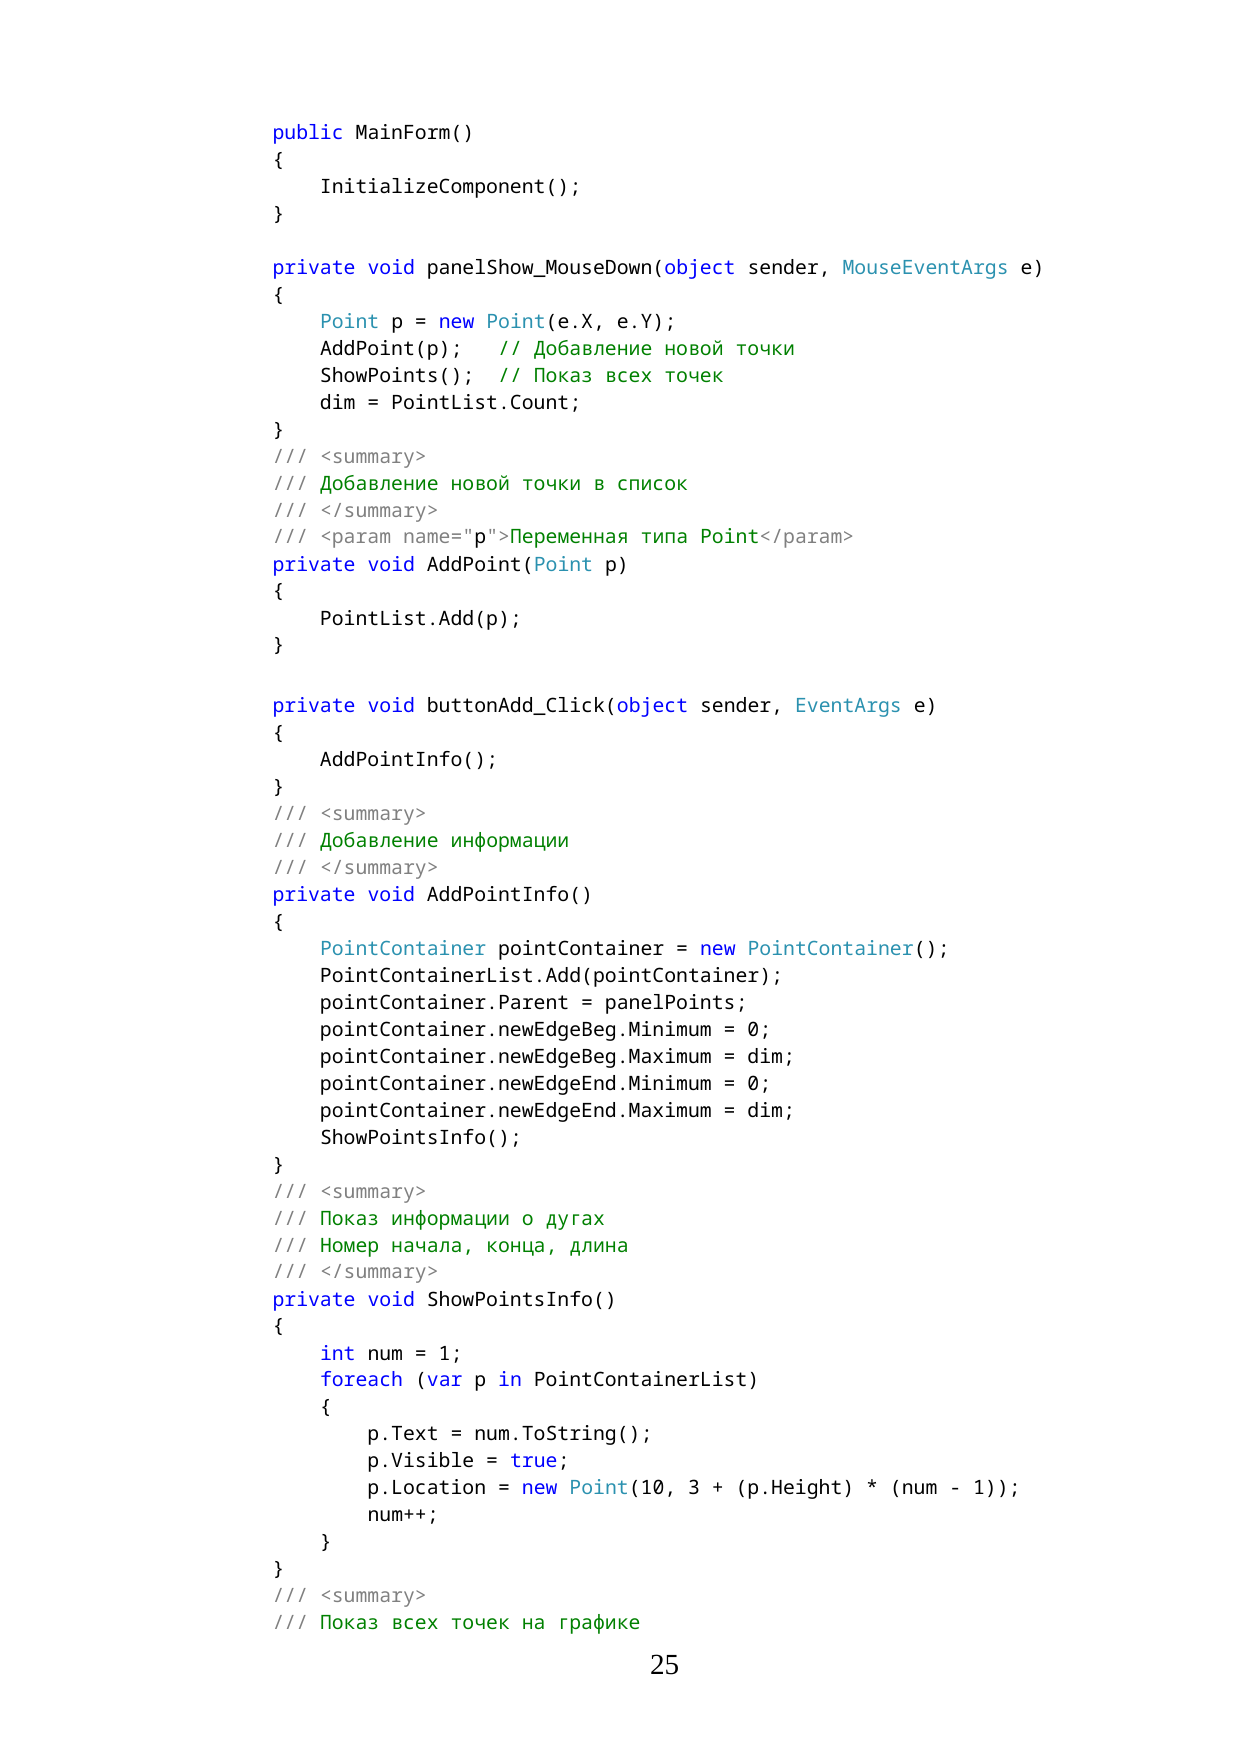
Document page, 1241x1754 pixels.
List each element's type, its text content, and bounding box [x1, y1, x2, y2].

text num++; [177, 1501, 1152, 1528]
text p.Location = new Point(10, 3 + (p.Height) * (num - 1)); [177, 1474, 1152, 1501]
text /// <summary> [177, 1177, 1152, 1204]
text } [177, 631, 1152, 658]
text /// </summary> [177, 1258, 1152, 1285]
text PointContainerList.Add(pointContainer); [177, 961, 1152, 988]
text InitializeComponent(); [177, 172, 1152, 199]
text { [177, 1312, 1152, 1339]
text { [177, 907, 1152, 934]
text { [177, 718, 1152, 745]
text } [177, 772, 1152, 799]
text p.Text = num.ToString(); [177, 1420, 1152, 1447]
text pointContainer.newEdgeBeg.Minimum = 0; [177, 1015, 1152, 1042]
text dim = PointList.Count; [177, 388, 1152, 415]
text AddPoint(p); // Добавление новой точки [177, 334, 1152, 361]
text pointContainer.newEdgeBeg.Maximum = dim; [177, 1042, 1152, 1069]
text AddPointInfo(); [177, 745, 1152, 772]
text private void AddPoint(Point p) [177, 550, 1152, 577]
text /// Добавление новой точки в список [177, 469, 1152, 496]
text /// Показ всех точек на графике [177, 1608, 1152, 1636]
text p.Visible = true; [177, 1447, 1152, 1474]
text ShowPointsInfo(); [177, 1123, 1152, 1150]
text /// <param name="p">Переменная типа Point</param> [177, 523, 1152, 550]
text private void AddPointInfo() [177, 880, 1152, 907]
text /// <summary> [177, 442, 1152, 469]
text private void ShowPointsInfo() [177, 1285, 1152, 1312]
text pointContainer.newEdgeEnd.Minimum = 0; [177, 1069, 1152, 1096]
text /// </summary> [177, 496, 1152, 523]
text ShowPoints(); // Показ всех точек [177, 361, 1152, 388]
text { [177, 1393, 1152, 1420]
text { [177, 280, 1152, 307]
text { [177, 577, 1152, 604]
text } [177, 1528, 1152, 1554]
text } [177, 1150, 1152, 1177]
text { [177, 145, 1152, 172]
text /// Добавление информации [177, 826, 1152, 853]
text private void panelShow_MouseDown(object sender, MouseEventArgs e) [177, 253, 1152, 280]
text } [177, 1554, 1152, 1582]
text /// Номер начала, конца, длина [177, 1231, 1152, 1258]
text foreach (var p in PointContainerList) [177, 1366, 1152, 1393]
text } [177, 415, 1152, 442]
text /// <summary> [177, 799, 1152, 826]
text /// <summary> [177, 1582, 1152, 1608]
text pointContainer.Parent = panelPoints; [177, 988, 1152, 1015]
text Point p = new Point(e.X, e.Y); [177, 307, 1152, 334]
text PointList.Add(p); [177, 604, 1152, 631]
text /// </summary> [177, 853, 1152, 880]
text PointContainer pointContainer = new PointContainer(); [177, 934, 1152, 961]
text int num = 1; [177, 1339, 1152, 1366]
text /// Показ информации о дугах [177, 1204, 1152, 1231]
text private void buttonAdd_Click(object sender, EventArgs e) [177, 691, 1152, 718]
text } [177, 199, 1152, 226]
text pointContainer.newEdgeEnd.Maximum = dim; [177, 1096, 1152, 1123]
text public MainForm() [177, 118, 1152, 145]
